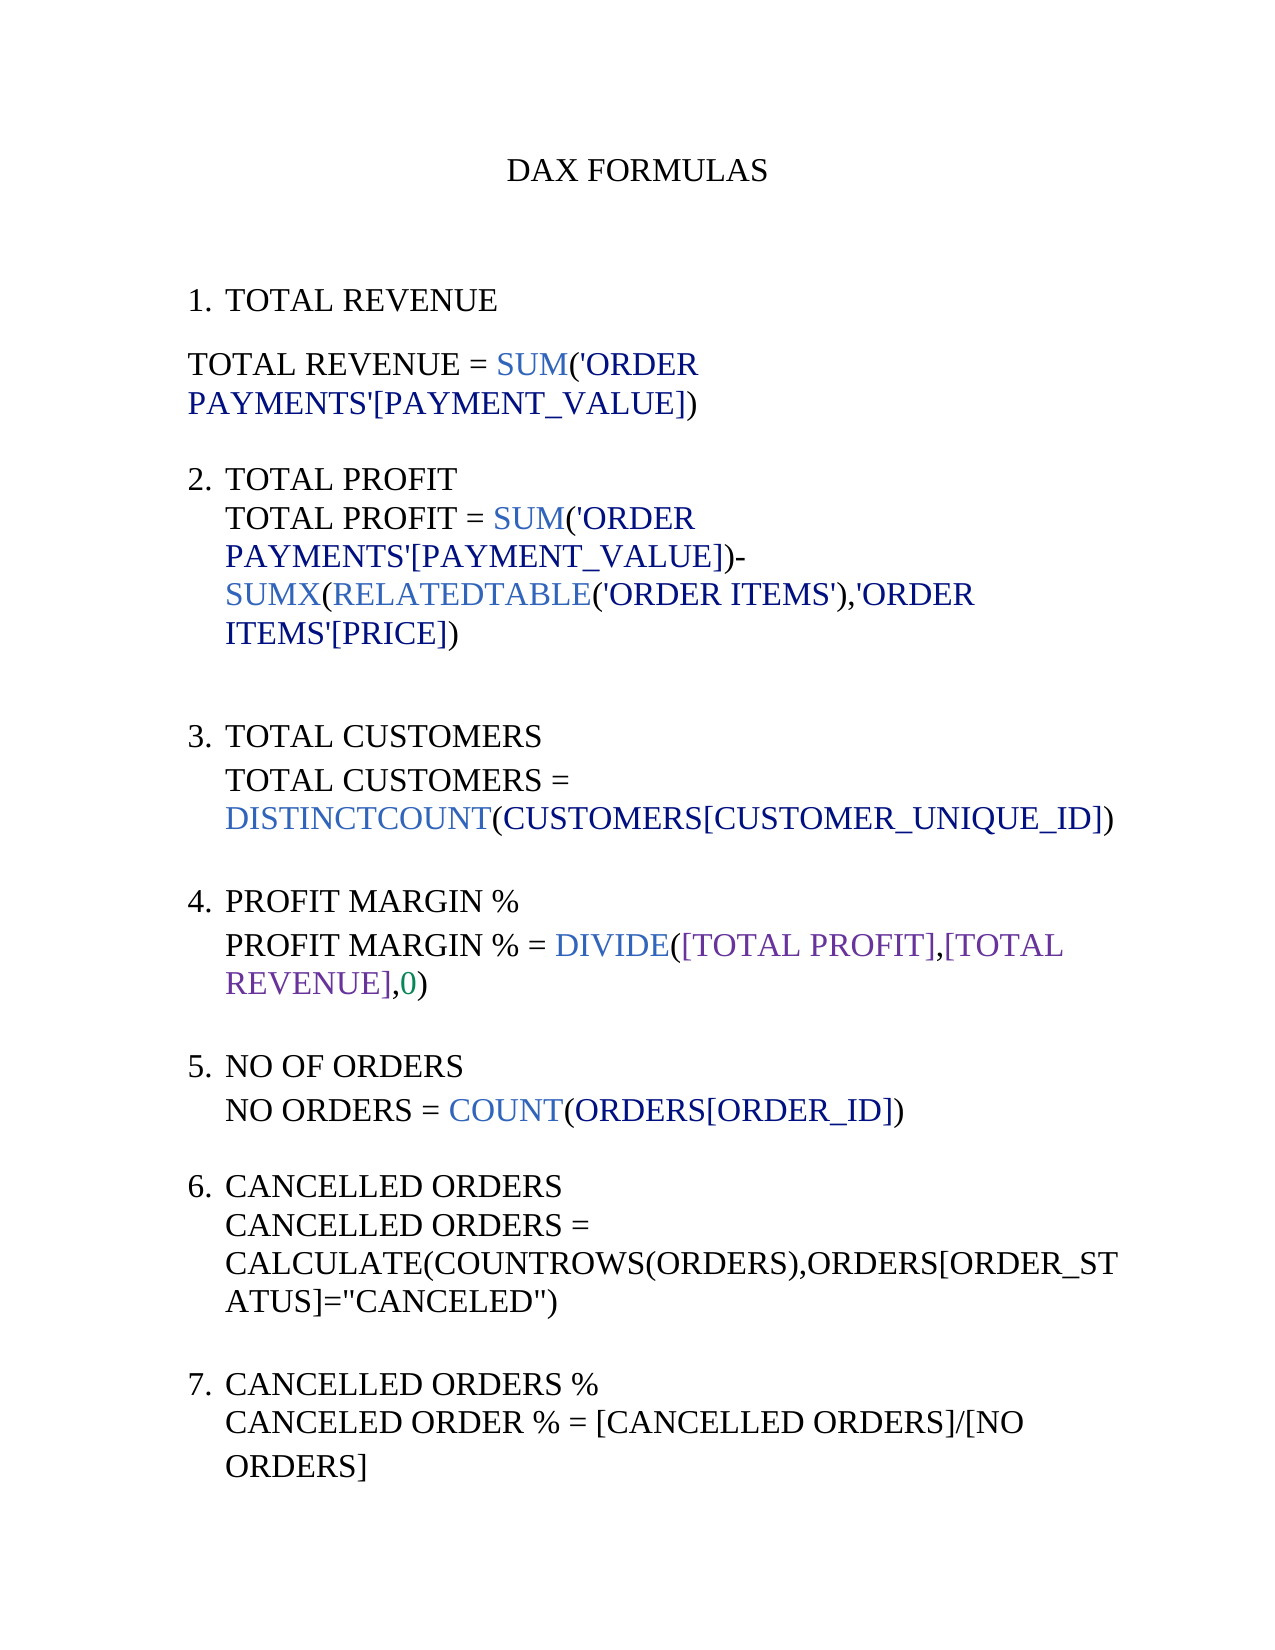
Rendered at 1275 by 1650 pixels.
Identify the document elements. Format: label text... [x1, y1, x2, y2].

list NO OF ORDERS [187, 1046, 1125, 1084]
list PROFIT MARGIN % = DIVIDE([TOTAL PROFIT],[TOTAL REVENUE],0) [225, 925, 1125, 1002]
list TOTAL PROFIT [187, 460, 1125, 498]
list TOTAL REVENUE [187, 280, 1125, 318]
list TOTAL CUSTOMERS = DISTINCTCOUNT(CUSTOMERS[CUSTOMER_UNIQUE_ID]) [225, 760, 1125, 837]
list CANCELLED ORDERS % [187, 1364, 1125, 1402]
list CANCELED ORDER % = [CANCELLED ORDERS]/[NO ORDERS] [225, 1402, 1125, 1485]
list NO ORDERS = COUNT(ORDERS[ORDER_ID]) [225, 1090, 1125, 1128]
list CANCELLED ORDERS = CALCULATE(COUNTROWS(ORDERS),ORDERS[ORDER_STATUS]="CANCELED") [225, 1205, 1125, 1320]
list PROFIT MARGIN % [187, 881, 1125, 919]
list TOTAL CUSTOMERS [187, 716, 1125, 754]
text TOTAL REVENUE = SUM('ORDER PAYMENTS'[PAYMENT_VALUE]) [187, 345, 1125, 421]
list CANCELLED ORDERS [187, 1167, 1125, 1205]
list TOTAL PROFIT = SUM('ORDER PAYMENTS'[PAYMENT_VALUE])-SUMX(RELATEDTABLE('ORDER ITEMS'),'ORDER ITEMS'[PRICE]) [225, 498, 1125, 651]
text DAX FORMULAS [150, 150, 1125, 188]
